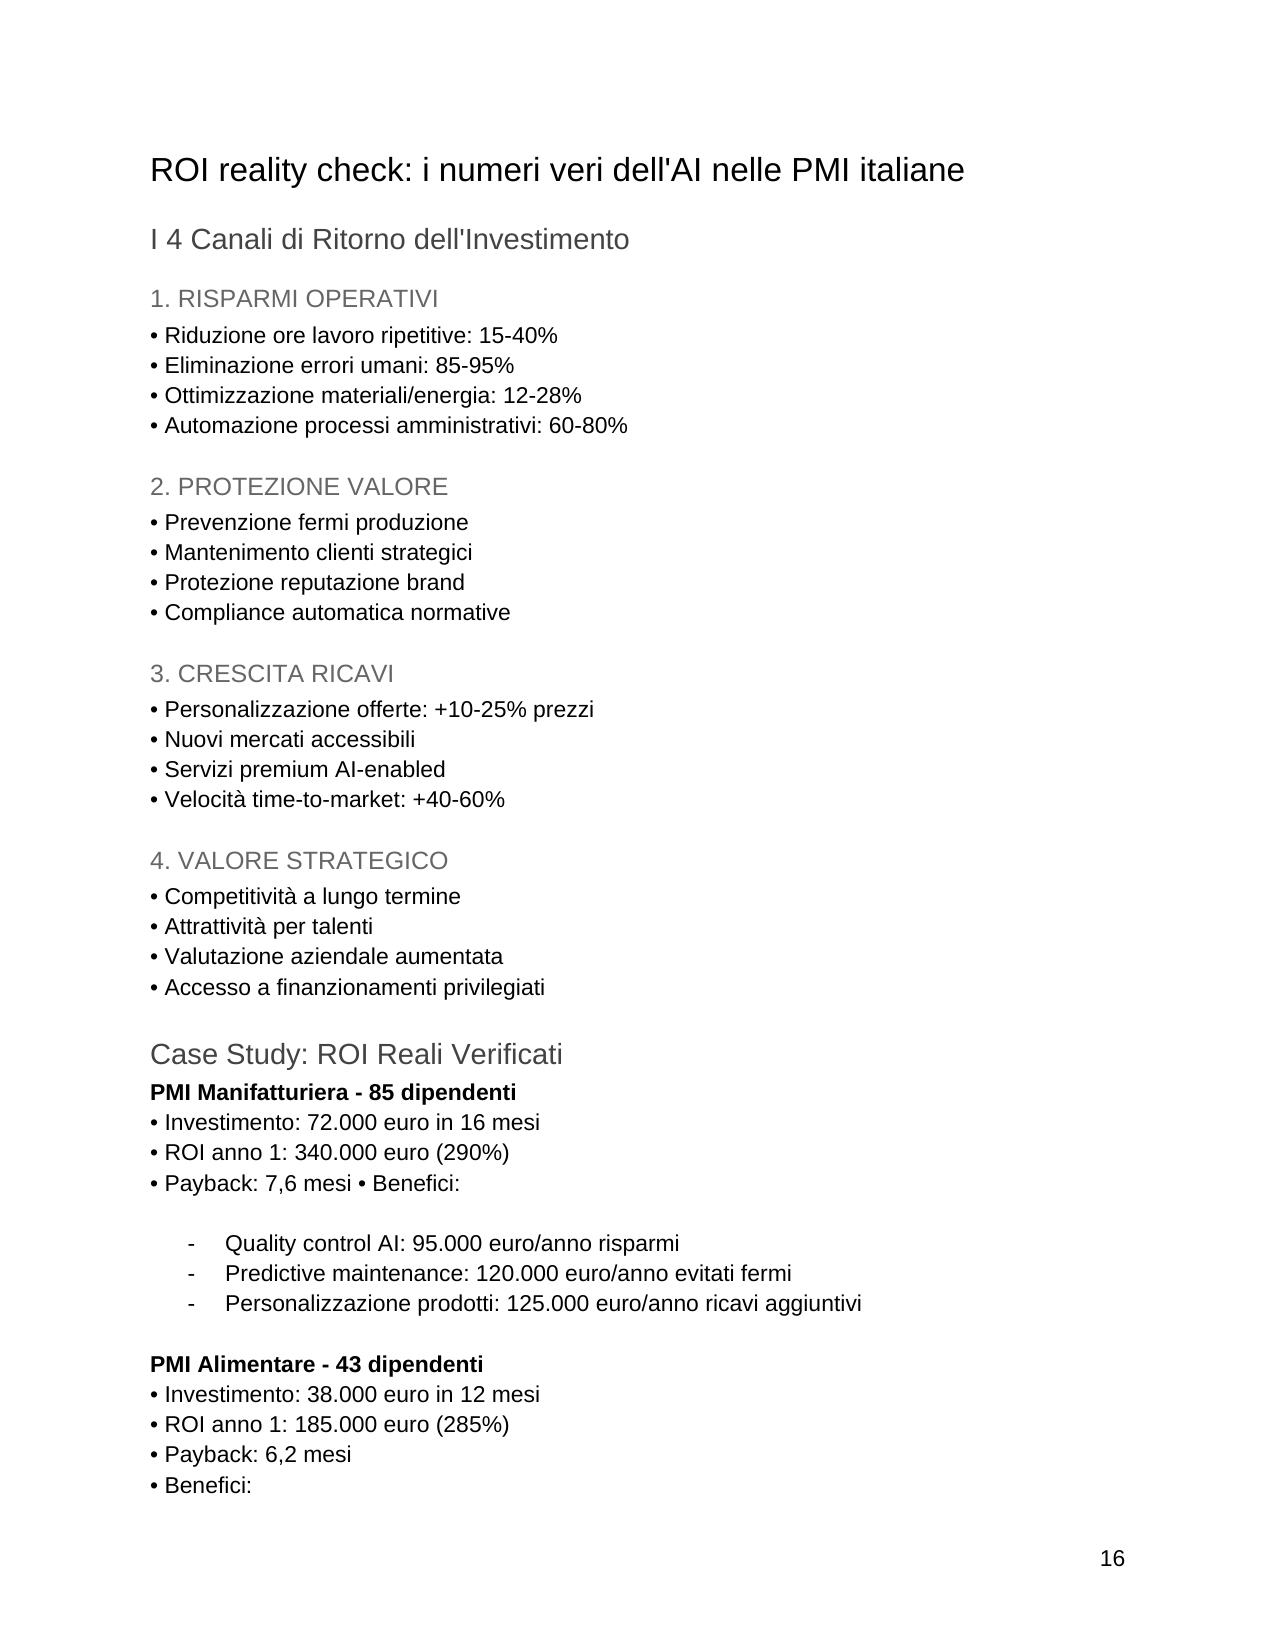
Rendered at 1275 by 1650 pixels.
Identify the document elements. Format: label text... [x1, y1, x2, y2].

text • ROI anno 1: 340.000 euro (290%) [150, 1139, 1125, 1166]
text • Protezione reputazione brand [150, 569, 1125, 595]
text • Personalizzazione offerte: +10-25% prezzi [150, 696, 1125, 722]
subtitle 2. PROTEZIONE VALORE [150, 472, 1125, 500]
text • Investimento: 38.000 euro in 12 mesi [150, 1381, 1125, 1407]
subtitle Case Study: ROI Reali Verificati [150, 1037, 1125, 1071]
text • Compliance automatica normative [150, 599, 1125, 626]
text • Prevenzione fermi produzione [150, 509, 1125, 535]
text PMI Alimentare - 43 dipendenti [150, 1351, 1125, 1377]
subtitle I 4 Canali di Ritorno dell'Investimento [150, 222, 1125, 255]
text PMI Manifatturiera - 85 dipendenti [150, 1079, 1125, 1105]
text • Payback: 6,2 mesi [150, 1441, 1125, 1468]
text • Attrattività per talenti [150, 913, 1125, 939]
text • Payback: 7,6 mesi • Benefici: [150, 1169, 1125, 1196]
text • Servizi premium AI-enabled [150, 756, 1125, 782]
text • Benefici: [150, 1472, 1125, 1498]
text • Riduzione ore lavoro ripetitive: 15-40% [150, 322, 1125, 348]
text • Investimento: 72.000 euro in 16 mesi [150, 1109, 1125, 1135]
text • Mantenimento clienti strategici [150, 539, 1125, 565]
subtitle ROI reality check: i numeri veri dell'AI nelle PMI italiane [150, 150, 1125, 188]
text • Valutazione aziendale aumentata [150, 943, 1125, 969]
list Predictive maintenance: 120.000 euro/anno evitati fermi [187, 1260, 1125, 1286]
subtitle 3. CRESCITA RICAVI [150, 659, 1125, 687]
subtitle 1. RISPARMI OPERATIVI [150, 284, 1125, 313]
list Personalizzazione prodotti: 125.000 euro/anno ricavi aggiuntivi [187, 1290, 1125, 1317]
list Quality control AI: 95.000 euro/anno risparmi [187, 1230, 1125, 1256]
text • Competitività a lungo termine [150, 883, 1125, 909]
text • Ottimizzazione materiali/energia: 12-28% [150, 382, 1125, 408]
text • Accesso a finanzionamenti privilegiati [150, 973, 1125, 1000]
text • Automazione processi amministrativi: 60-80% [150, 412, 1125, 438]
subtitle 4. VALORE STRATEGICO [150, 846, 1125, 874]
text • Eliminazione errori umani: 85-95% [150, 352, 1125, 378]
text • ROI anno 1: 185.000 euro (285%) [150, 1411, 1125, 1437]
text • Velocità time-to-market: +40-60% [150, 786, 1125, 813]
text • Nuovi mercati accessibili [150, 726, 1125, 752]
